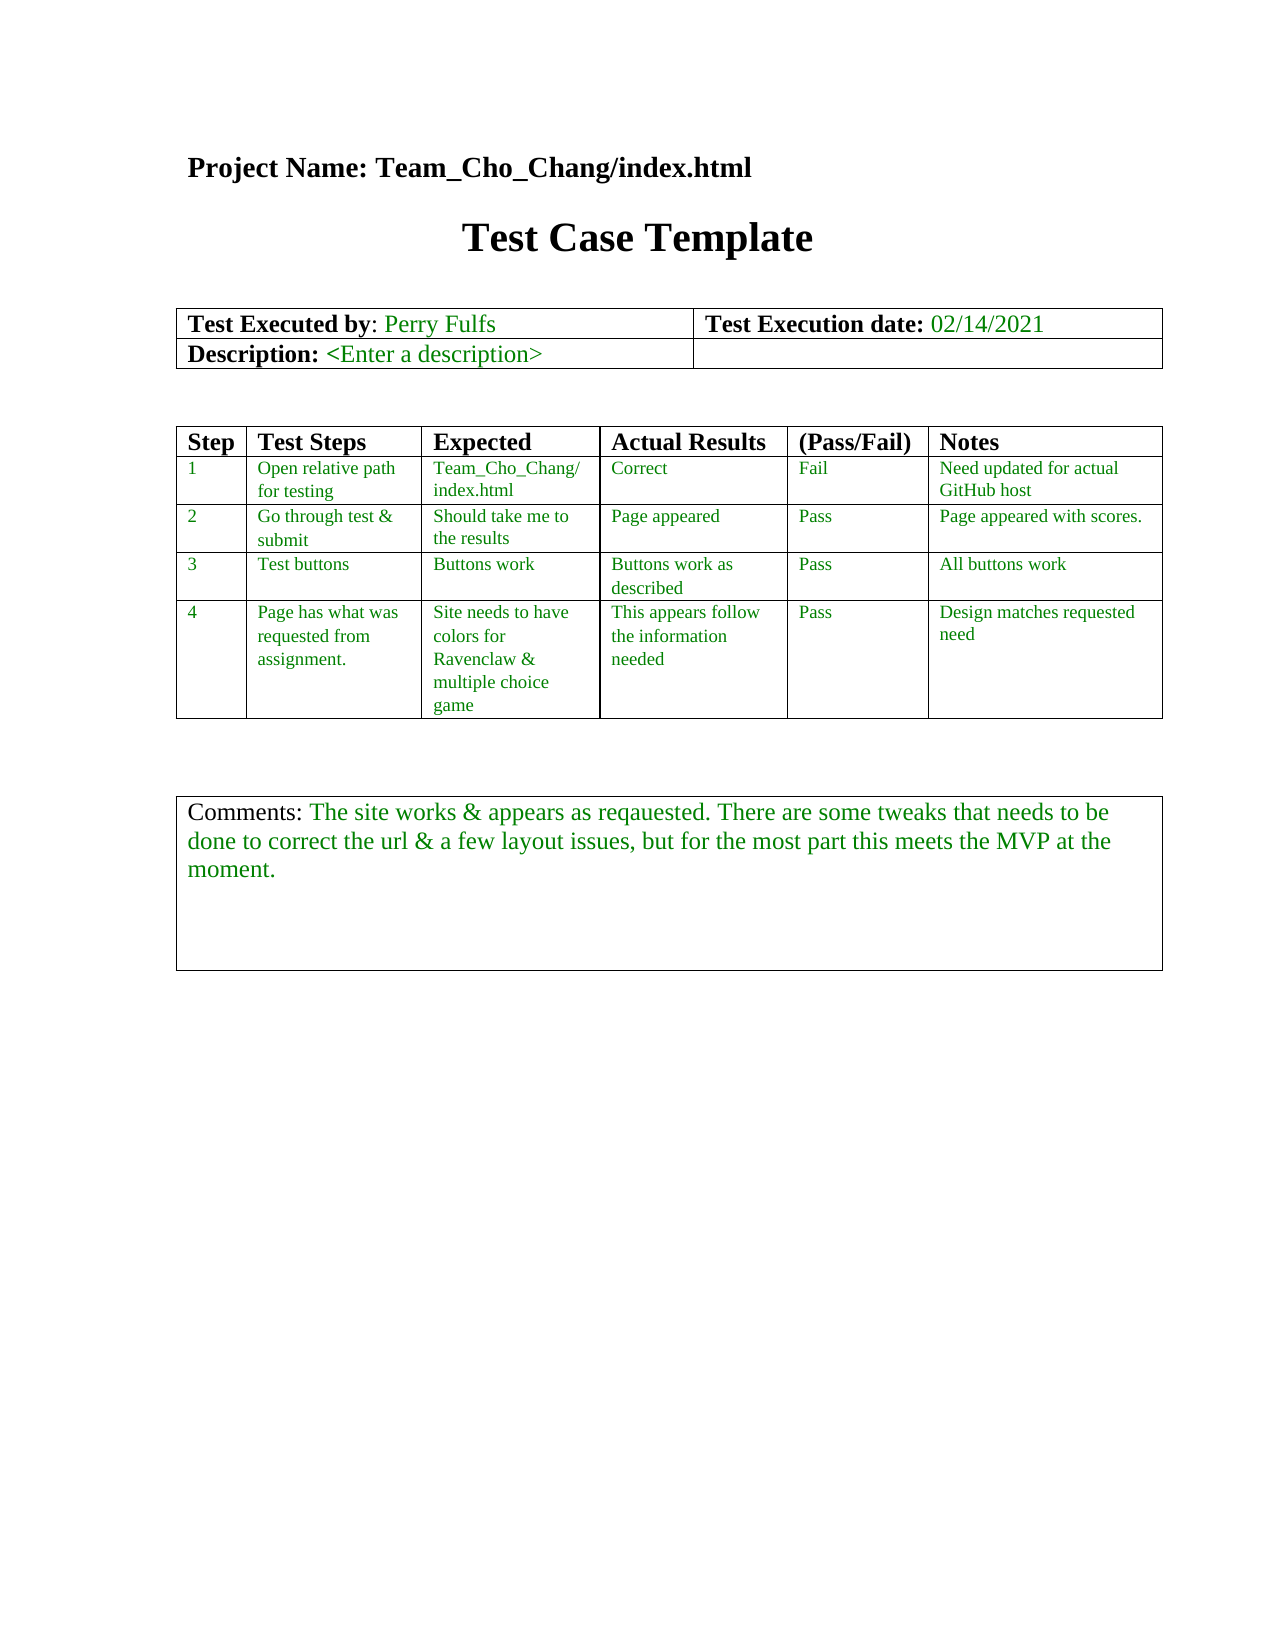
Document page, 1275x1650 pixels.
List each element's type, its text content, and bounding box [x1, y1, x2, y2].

table_cell Page appeared [601, 505, 787, 552]
table_cell 4 [177, 601, 246, 718]
table_cell Open relative path for testing [247, 457, 421, 504]
table_cell Buttons work as described [601, 553, 787, 600]
table_cell Site needs to have colors for Ravenclaw & multiple choice game [422, 601, 599, 718]
table_header Test Executed by: Perry Fulfs [177, 309, 693, 338]
table_cell Should take me to the results [422, 505, 599, 552]
table_cell Pass [788, 553, 928, 600]
table_header Test Steps [247, 427, 421, 456]
table_cell Buttons work [422, 553, 599, 600]
table_header (Pass/Fail) [788, 427, 928, 456]
table_cell Pass [788, 505, 928, 552]
table_cell 3 [177, 553, 246, 600]
text Project Name: Team_Cho_Chang/index.html [187, 150, 1087, 183]
table_cell Page appeared with scores. [929, 505, 1162, 552]
table_cell Test buttons [247, 553, 421, 600]
table_cell Fail [788, 457, 928, 504]
table_cell Team_Cho_Chang/index.html [422, 457, 599, 504]
table_cell Description: <Enter a description> [177, 339, 693, 368]
table_header Expected [422, 427, 599, 456]
table_header Actual Results [601, 427, 787, 456]
table_cell 2 [177, 505, 246, 552]
table_cell All buttons work [929, 553, 1162, 600]
table_cell Need updated for actual GitHub host [929, 457, 1162, 504]
table_cell Correct [601, 457, 787, 504]
table_cell Page has what was requested from assignment. [247, 601, 421, 718]
table_cell Design matches requested need [929, 601, 1162, 718]
table_cell [694, 339, 1162, 368]
table_header Step [177, 427, 246, 456]
table_header Comments: The site works & appears as reqauested. There are some tweaks that needs to be done to correct the url & a few layout issues, but for the most part this meets the MVP at the moment. [177, 797, 1162, 969]
table_cell Pass [788, 601, 928, 718]
table_cell 1 [177, 457, 246, 504]
table_header Notes [929, 427, 1162, 456]
table_cell This appears follow the information needed [601, 601, 787, 718]
table_cell Go through test & submit [247, 505, 421, 552]
text Test Case Template [187, 212, 1087, 260]
table_header Test Execution date: 02/14/2021 [694, 309, 1162, 338]
